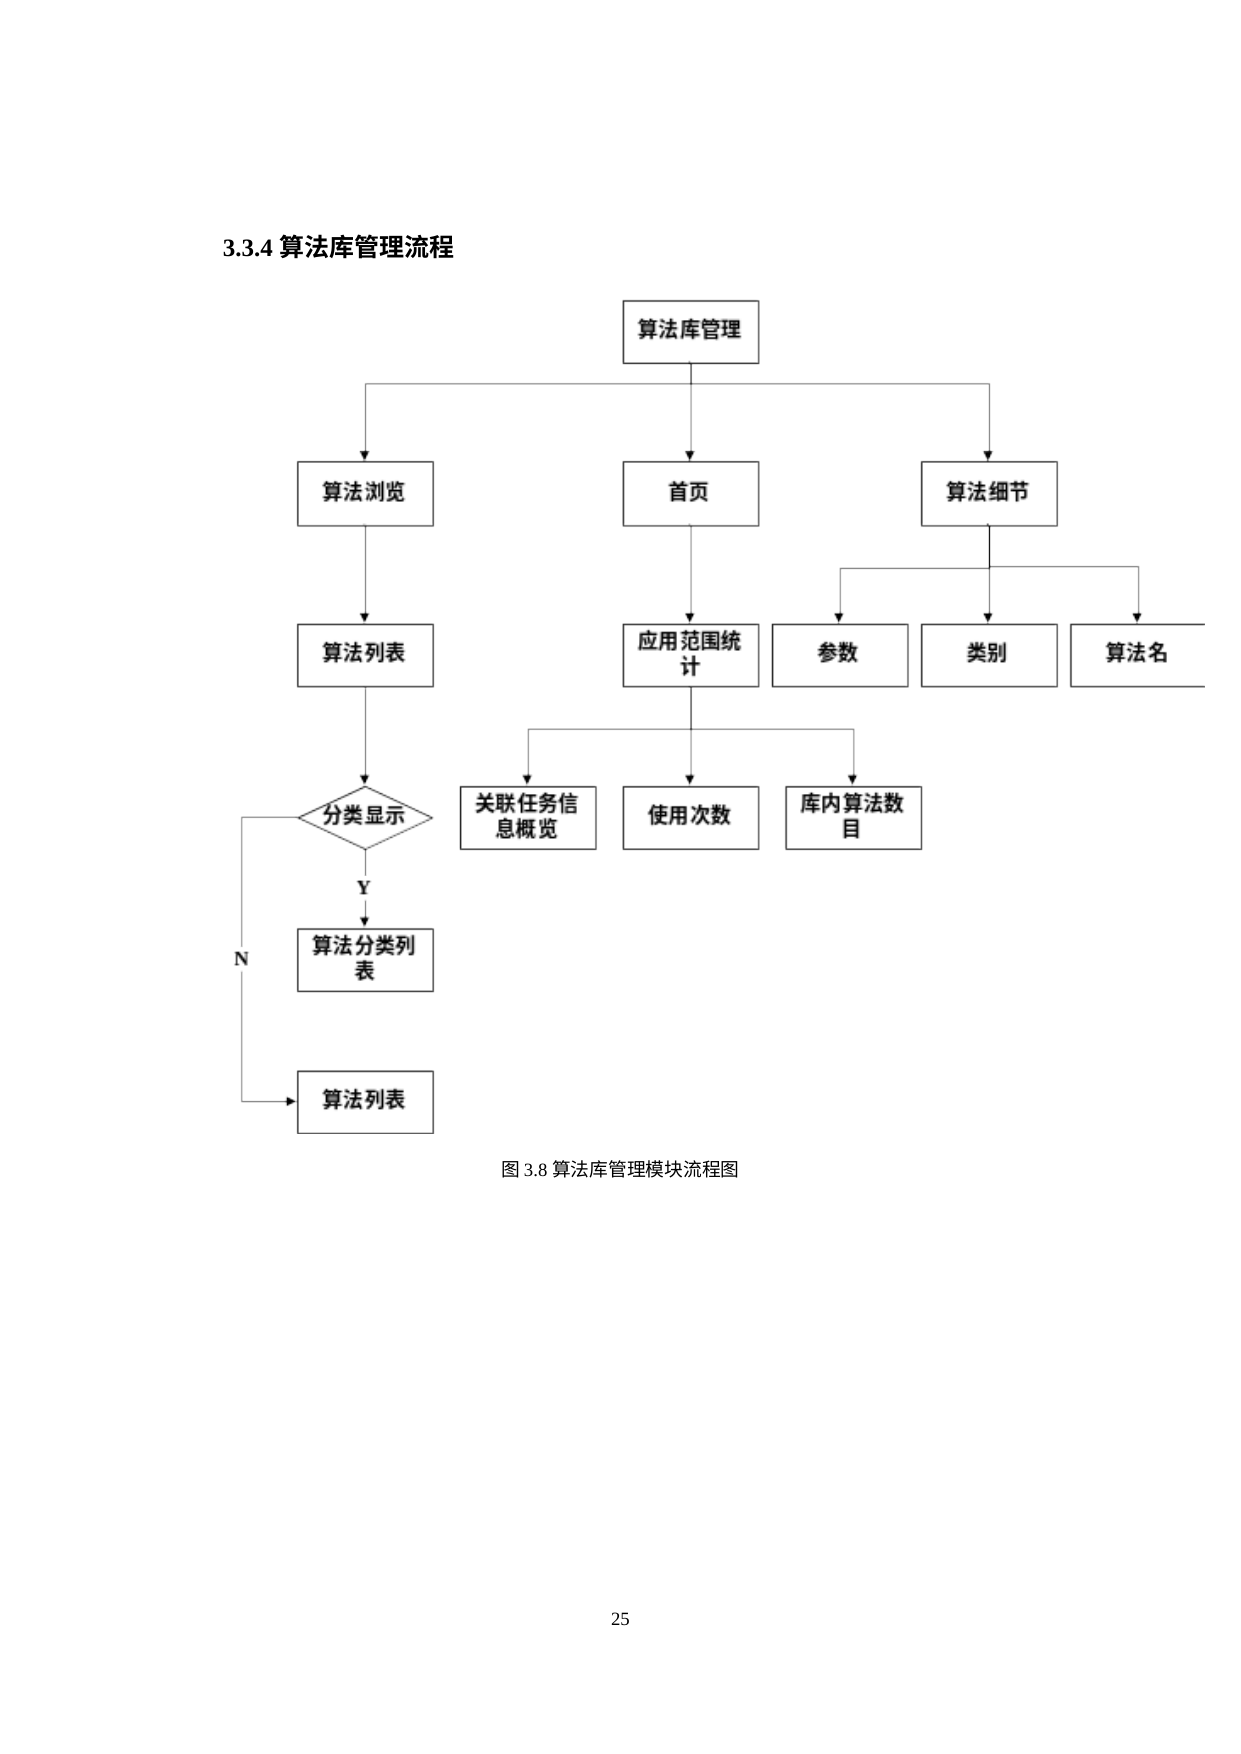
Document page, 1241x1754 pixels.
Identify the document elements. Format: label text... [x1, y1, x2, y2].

subtitle 算法库管理流程 [223, 213, 1053, 278]
text 图 3.8 算法库管理模块流程图 [187, 297, 1053, 1184]
